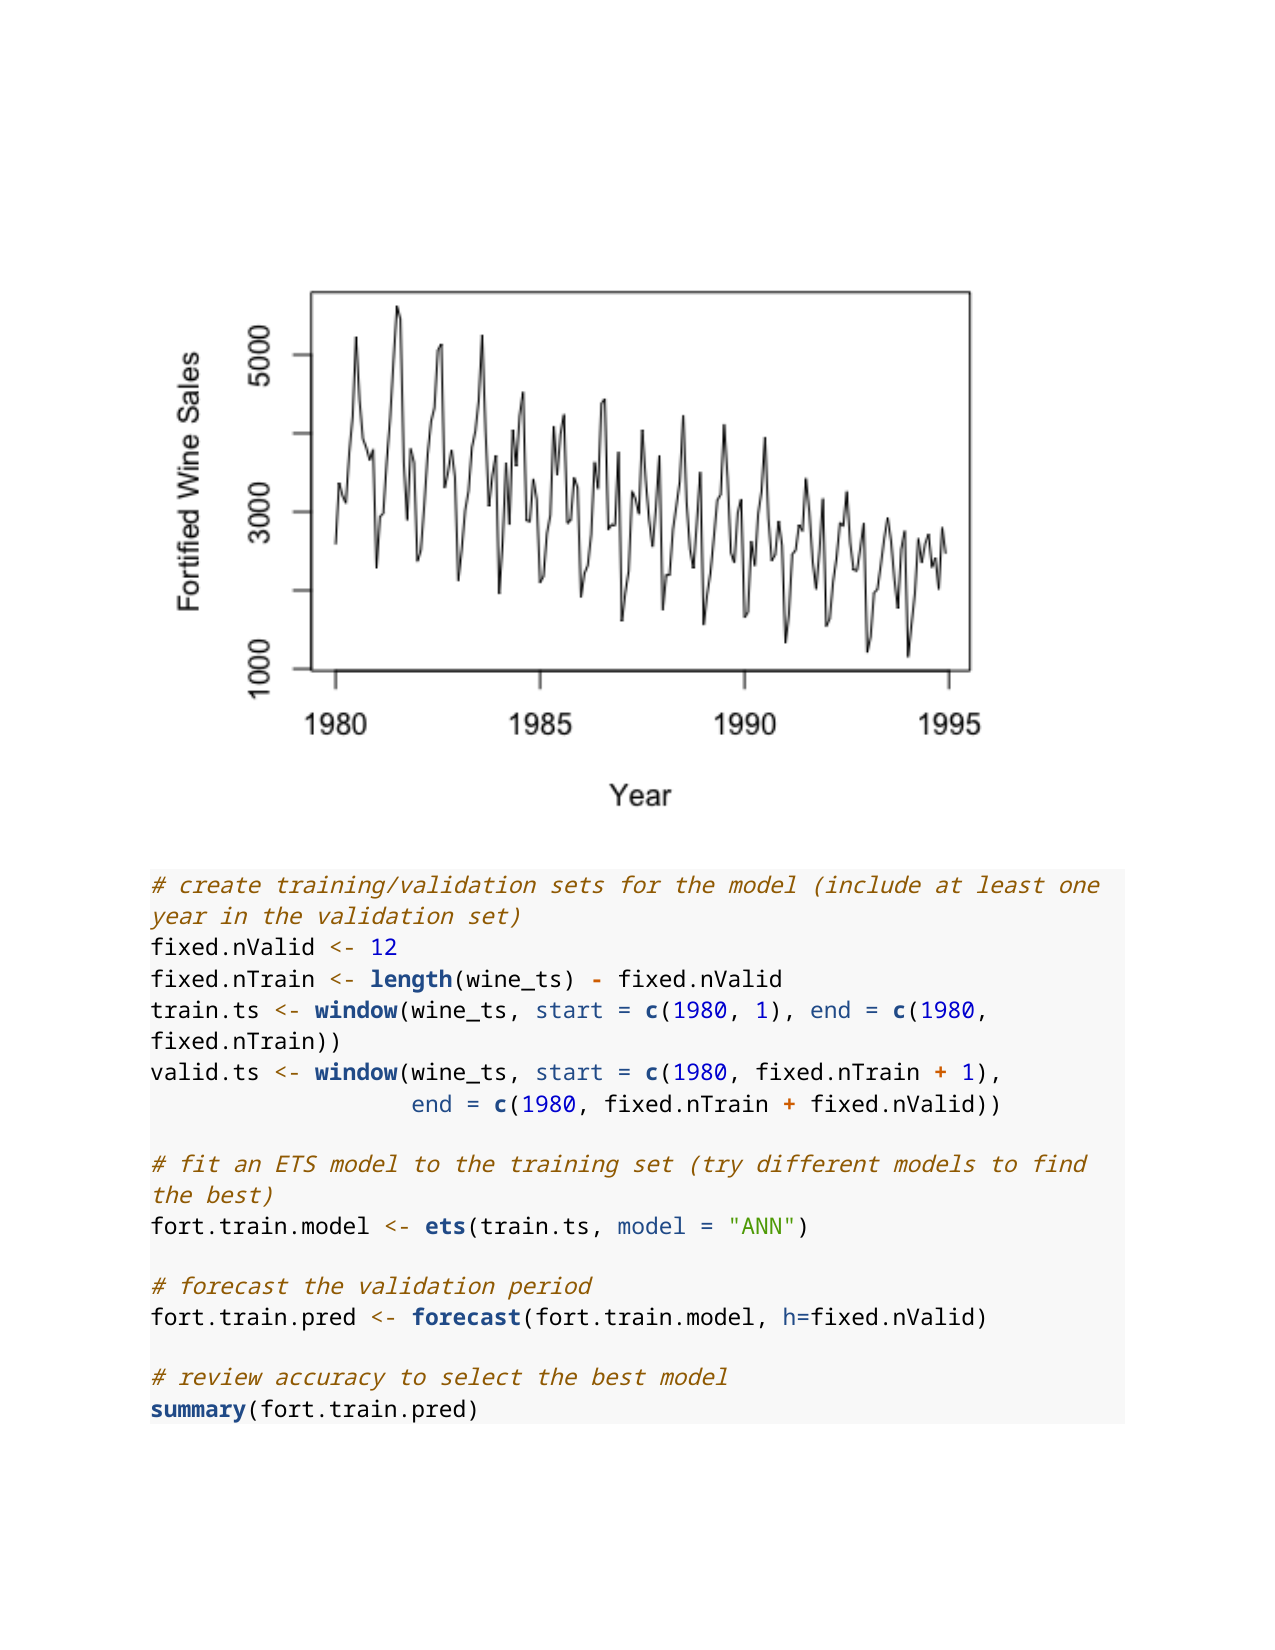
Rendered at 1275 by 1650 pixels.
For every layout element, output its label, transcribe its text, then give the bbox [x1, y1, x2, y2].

picture [168, 150, 1044, 850]
text # create training/validation sets for the model (include at least one year in the validation set) fixed.nValid <- 12 fixed.nTrain <- length(wine_ts) - fixed.nValid train.ts <- window(wine_ts, start = c(1980, 1), end = c(1980, fixed.nTrain)) valid.ts <- window(wine_ts, start = c(1980, fixed.nTrain + 1), end = c(1980, fixed.nTrain + fixed.nValid)) # fit an ETS model to the training set (try different models to find the best) fort.train.model <- ets(train.ts, model = "ANN") # forecast the validation period fort.train.pred <- forecast(fort.train.model, h=fixed.nValid) # review accuracy to select the best model summary(fort.train.pred) [150, 869, 1125, 1424]
